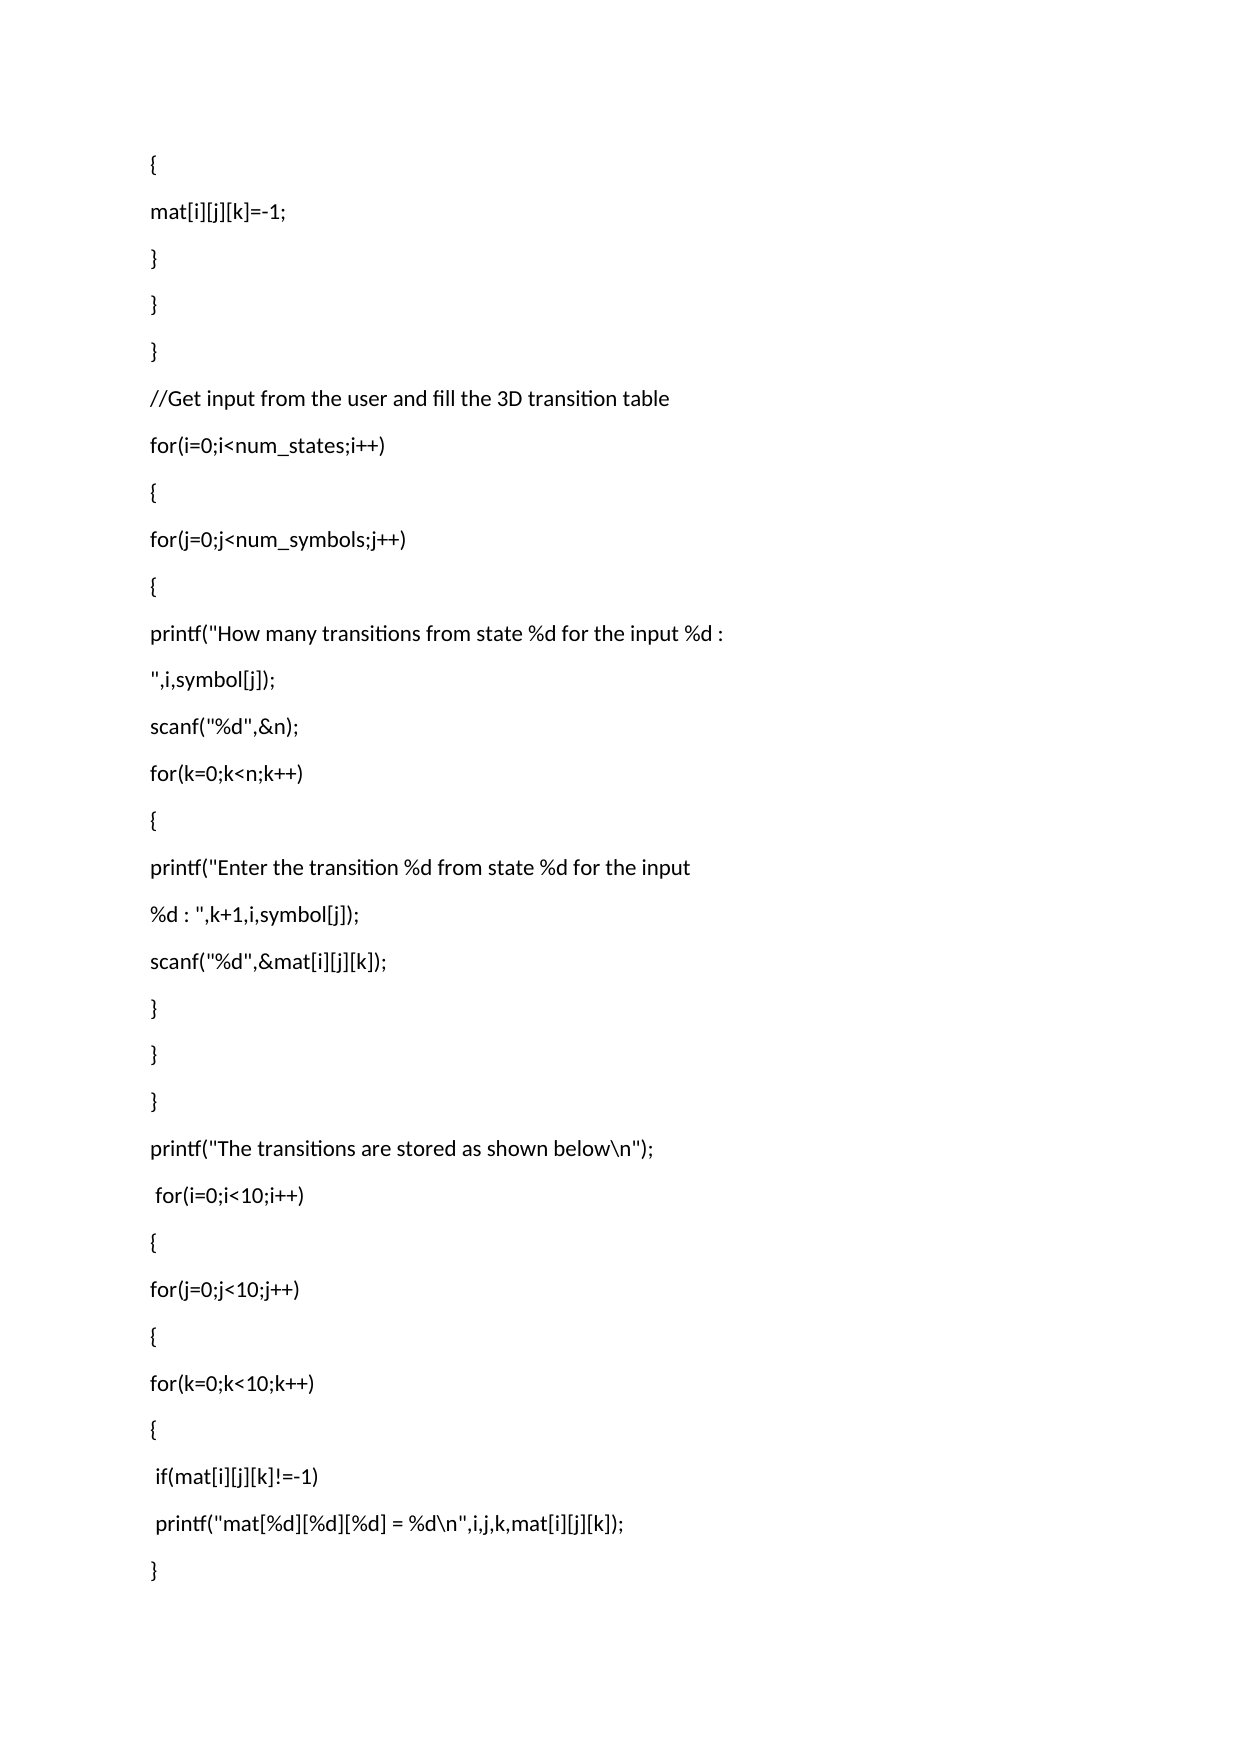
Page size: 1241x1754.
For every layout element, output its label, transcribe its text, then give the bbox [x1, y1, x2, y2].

text printf("The transitions are stored as shown below\n"); [150, 1134, 1090, 1162]
text { [150, 1322, 1090, 1350]
text { [150, 150, 1090, 178]
text scanf("%d",&n); [150, 712, 1090, 741]
text { [150, 572, 1090, 600]
text printf("Enter the transition %d from state %d for the input [150, 853, 1090, 881]
text printf("mat[%d][%d][%d] = %d\n",i,j,k,mat[i][j][k]); [150, 1509, 1090, 1537]
text printf("How many transitions from state %d for the input %d : [150, 619, 1090, 647]
text //Get input from the user and fill the 3D transition table [150, 384, 1090, 412]
text for(i=0;i<num_states;i++) [150, 431, 1090, 459]
text { [150, 1228, 1090, 1256]
text if(mat[i][j][k]!=-1) [150, 1462, 1090, 1491]
text } [150, 1041, 1090, 1069]
text } [150, 337, 1090, 366]
text for(k=0;k<10;k++) [150, 1369, 1090, 1397]
text for(k=0;k<n;k++) [150, 759, 1090, 787]
text { [150, 478, 1090, 506]
text } [150, 1556, 1090, 1584]
text ",i,symbol[j]); [150, 666, 1090, 694]
text for(i=0;i<10;i++) [150, 1181, 1090, 1209]
text } [150, 1087, 1090, 1116]
text %d : ",k+1,i,symbol[j]); [150, 900, 1090, 928]
text { [150, 1416, 1090, 1444]
text } [150, 291, 1090, 319]
text for(j=0;j<num_symbols;j++) [150, 525, 1090, 553]
text } [150, 994, 1090, 1022]
text mat[i][j][k]=-1; [150, 197, 1090, 225]
text } [150, 244, 1090, 272]
text for(j=0;j<10;j++) [150, 1275, 1090, 1303]
text scanf("%d",&mat[i][j][k]); [150, 947, 1090, 975]
text { [150, 806, 1090, 834]
